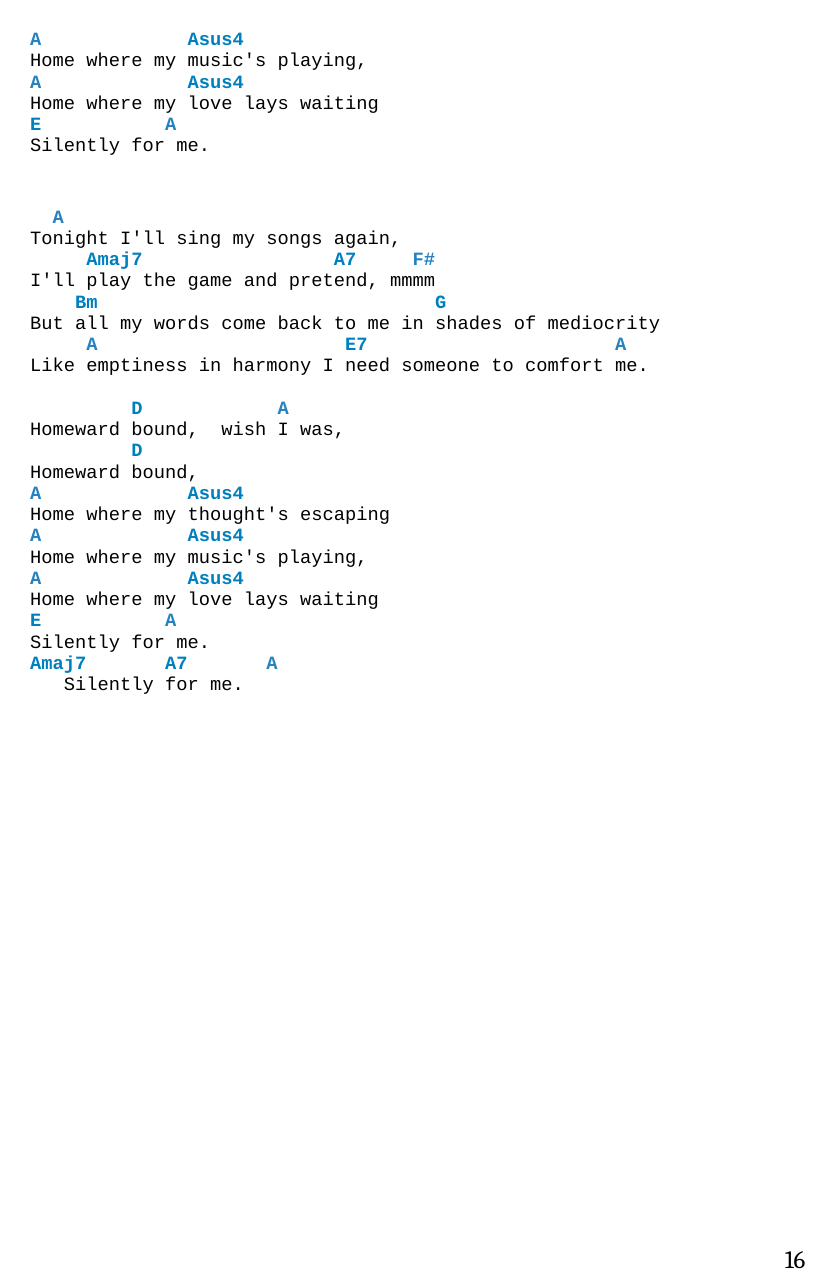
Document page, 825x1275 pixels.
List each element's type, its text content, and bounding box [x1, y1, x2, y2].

text Amaj7 A7 A [30, 654, 806, 675]
text Homeward bound, wish I was, [30, 420, 806, 441]
text Home where my music's playing, [30, 51, 806, 72]
text But all my words come back to me in shades of mediocrity [30, 314, 806, 335]
text Home where my thought's escaping [30, 505, 806, 526]
text Home where my love lays waiting [30, 94, 806, 115]
text A Asus4 [30, 30, 806, 51]
text D [30, 441, 806, 462]
text Home where my love lays waiting [30, 590, 806, 611]
text Homeward bound, [30, 462, 806, 484]
text A Asus4 [30, 484, 806, 505]
text Home where my music's playing, [30, 547, 806, 569]
text A [30, 207, 806, 229]
text Silently for me. [30, 136, 806, 157]
text D A [30, 399, 806, 420]
text Like emptiness in harmony I need someone to comfort me. [30, 356, 806, 377]
text Tonight I'll sing my songs again, [30, 229, 806, 250]
text A Asus4 [30, 72, 806, 94]
text I'll play the game and pretend, mmmm [30, 271, 806, 292]
text Bm G [30, 292, 806, 314]
text A E7 A [30, 335, 806, 356]
text E A [30, 115, 806, 136]
text Amaj7 A7 F# [30, 250, 806, 271]
text E A [30, 611, 806, 632]
text Silently for me. [30, 675, 806, 696]
text A Asus4 [30, 569, 806, 590]
text A Asus4 [30, 526, 806, 547]
text Silently for me. [30, 632, 806, 654]
